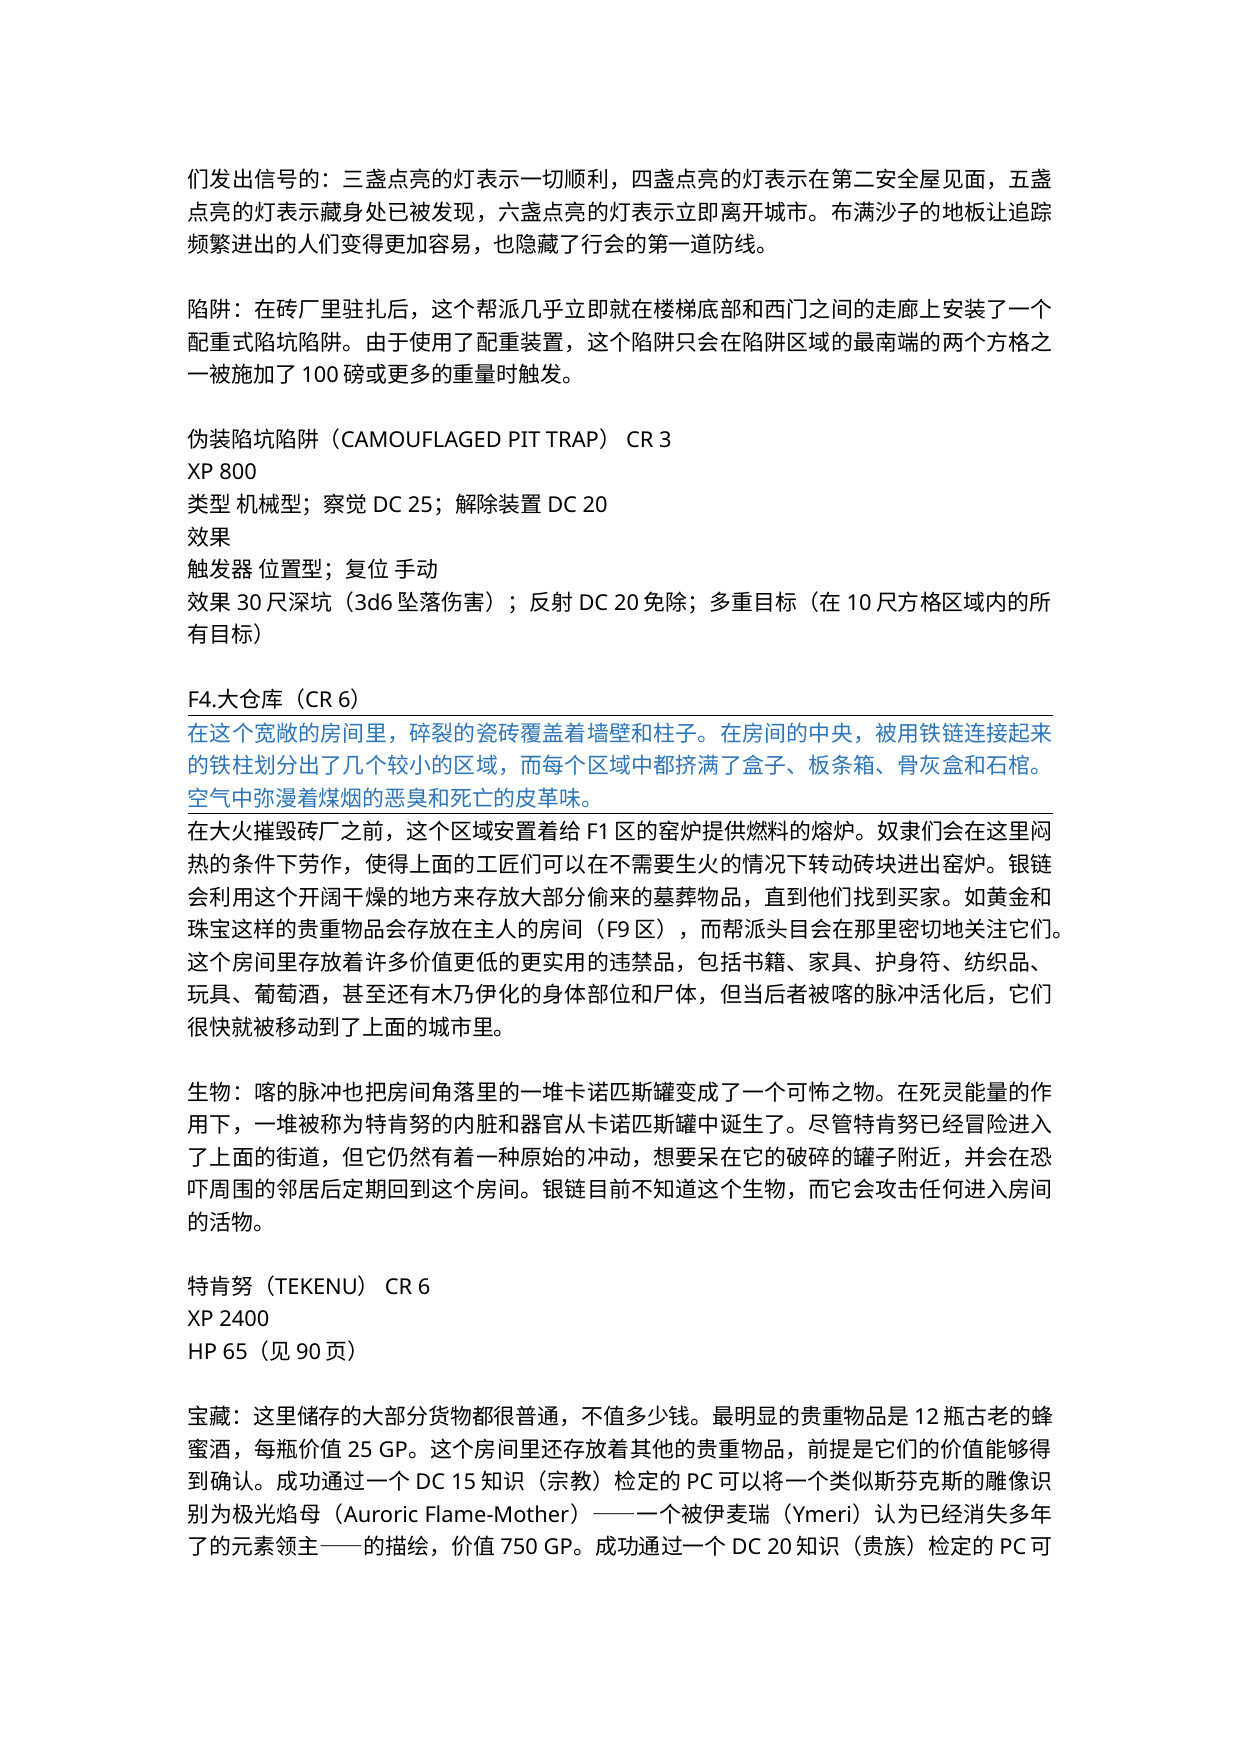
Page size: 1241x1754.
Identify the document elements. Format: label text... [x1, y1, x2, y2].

text 特肯努（TEKENU） CR 6 [187, 1269, 1053, 1302]
text 伪装陷坑陷阱（CAMOUFLAGED PIT TRAP） CR 3 [187, 422, 1053, 454]
text XP 800 [187, 454, 1053, 487]
text F4.大仓库（CR 6） [187, 682, 1053, 714]
text 效果 [187, 519, 1053, 552]
text 效果 30尺深坑（3d6坠落伤害）；反射DC 20免除；多重目标（在10尺方格区域内的所有目标） [187, 584, 1053, 649]
text 类型 机械型；察觉 DC 25；解除装置 DC 20 [187, 487, 1053, 519]
text 在这个宽敞的房间里，碎裂的瓷砖覆盖着墙壁和柱子。在房间的中央，被用铁链连接起来的铁柱划分出了几个较小的区域，而每个区域中都挤满了盒子、板条箱、骨灰盒和石棺。空气中弥漫着煤烟的恶臭和死亡的皮革味。 [187, 716, 1053, 814]
text 陷阱：在砖厂里驻扎后，这个帮派几乎立即就在楼梯底部和西门之间的走廊上安装了一个配重式陷坑陷阱。由于使用了配重装置，这个陷阱只会在陷阱区域的最南端的两个方格之一被施加了100磅或更多的重量时触发。 [187, 292, 1053, 389]
text 在大火摧毁砖厂之前，这个区域安置着给F1区的窑炉提供燃料的熔炉。奴隶们会在这里闷热的条件下劳作，使得上面的工匠们可以在不需要生火的情况下转动砖块进出窑炉。银链会利用这个开阔干燥的地方来存放大部分偷来的墓葬物品，直到他们找到买家。如黄金和珠宝这样的贵重物品会存放在主人的房间（F9区），而帮派头目会在那里密切地关注它们。这个房间里存放着许多价值更低的更实用的违禁品，包括书籍、家具、护身符、纺织品、玩具、葡萄酒，甚至还有木乃伊化的身体部位和尸体，但当后者被喀的脉冲活化后，它们很快就被移动到了上面的城市里。 [187, 814, 1053, 1042]
text 生物：喀的脉冲也把房间角落里的一堆卡诺匹斯罐变成了一个可怖之物。在死灵能量的作用下，一堆被称为特肯努的内脏和器官从卡诺匹斯罐中诞生了。尽管特肯努已经冒险进入了上面的街道，但它仍然有着一种原始的冲动，想要呆在它的破碎的罐子附近，并会在恐吓周围的邻居后定期回到这个房间。银链目前不知道这个生物，而它会攻击任何进入房间的活物。 [187, 1074, 1053, 1237]
text HP 65（见90页） [187, 1334, 1053, 1367]
text 触发器 位置型；复位 手动 [187, 552, 1053, 584]
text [187, 1399, 1053, 1562]
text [187, 162, 1053, 259]
text XP 2400 [187, 1302, 1053, 1334]
